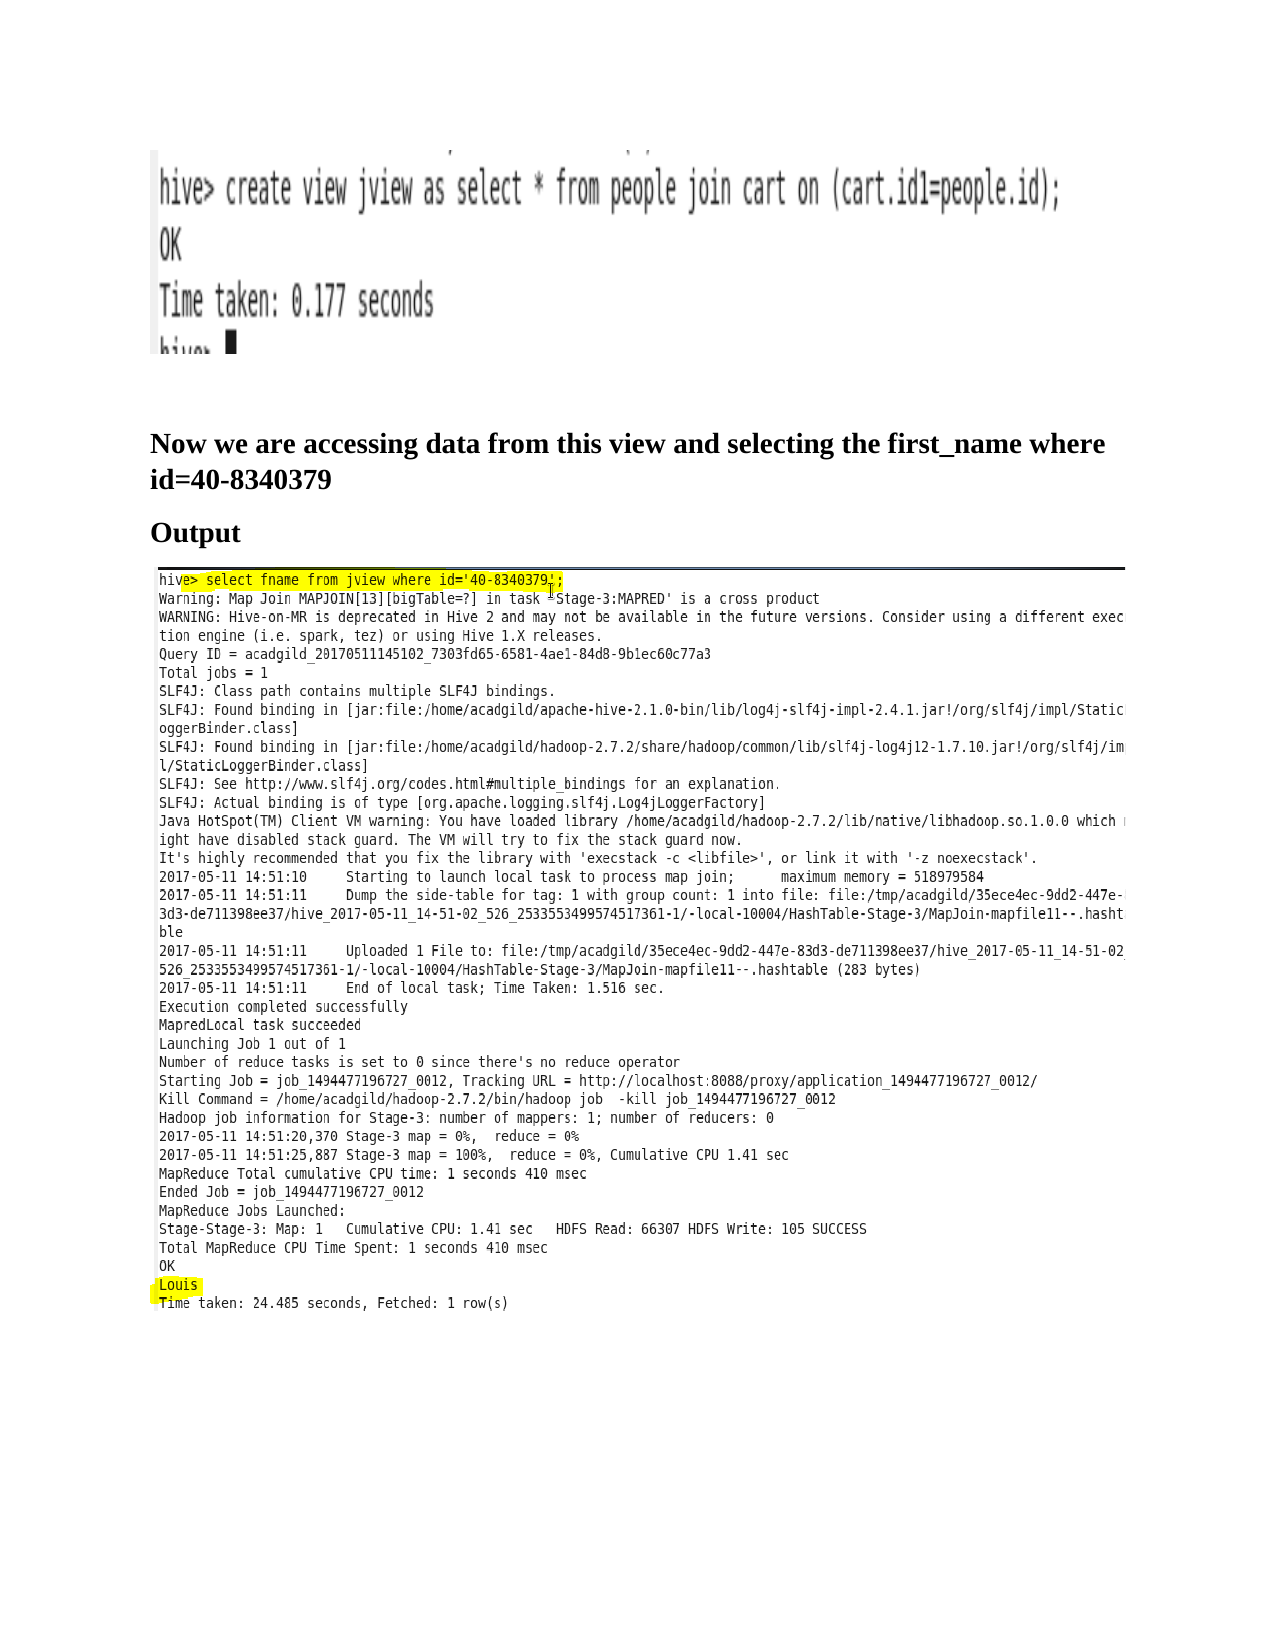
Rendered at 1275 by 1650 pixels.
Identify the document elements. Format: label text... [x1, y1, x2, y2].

text Now we are accessing data from this view and selecting the first_name where id=40-8340379 [150, 426, 1125, 495]
picture [150, 150, 1166, 354]
text Output [150, 515, 1125, 548]
picture [150, 567, 1125, 1311]
